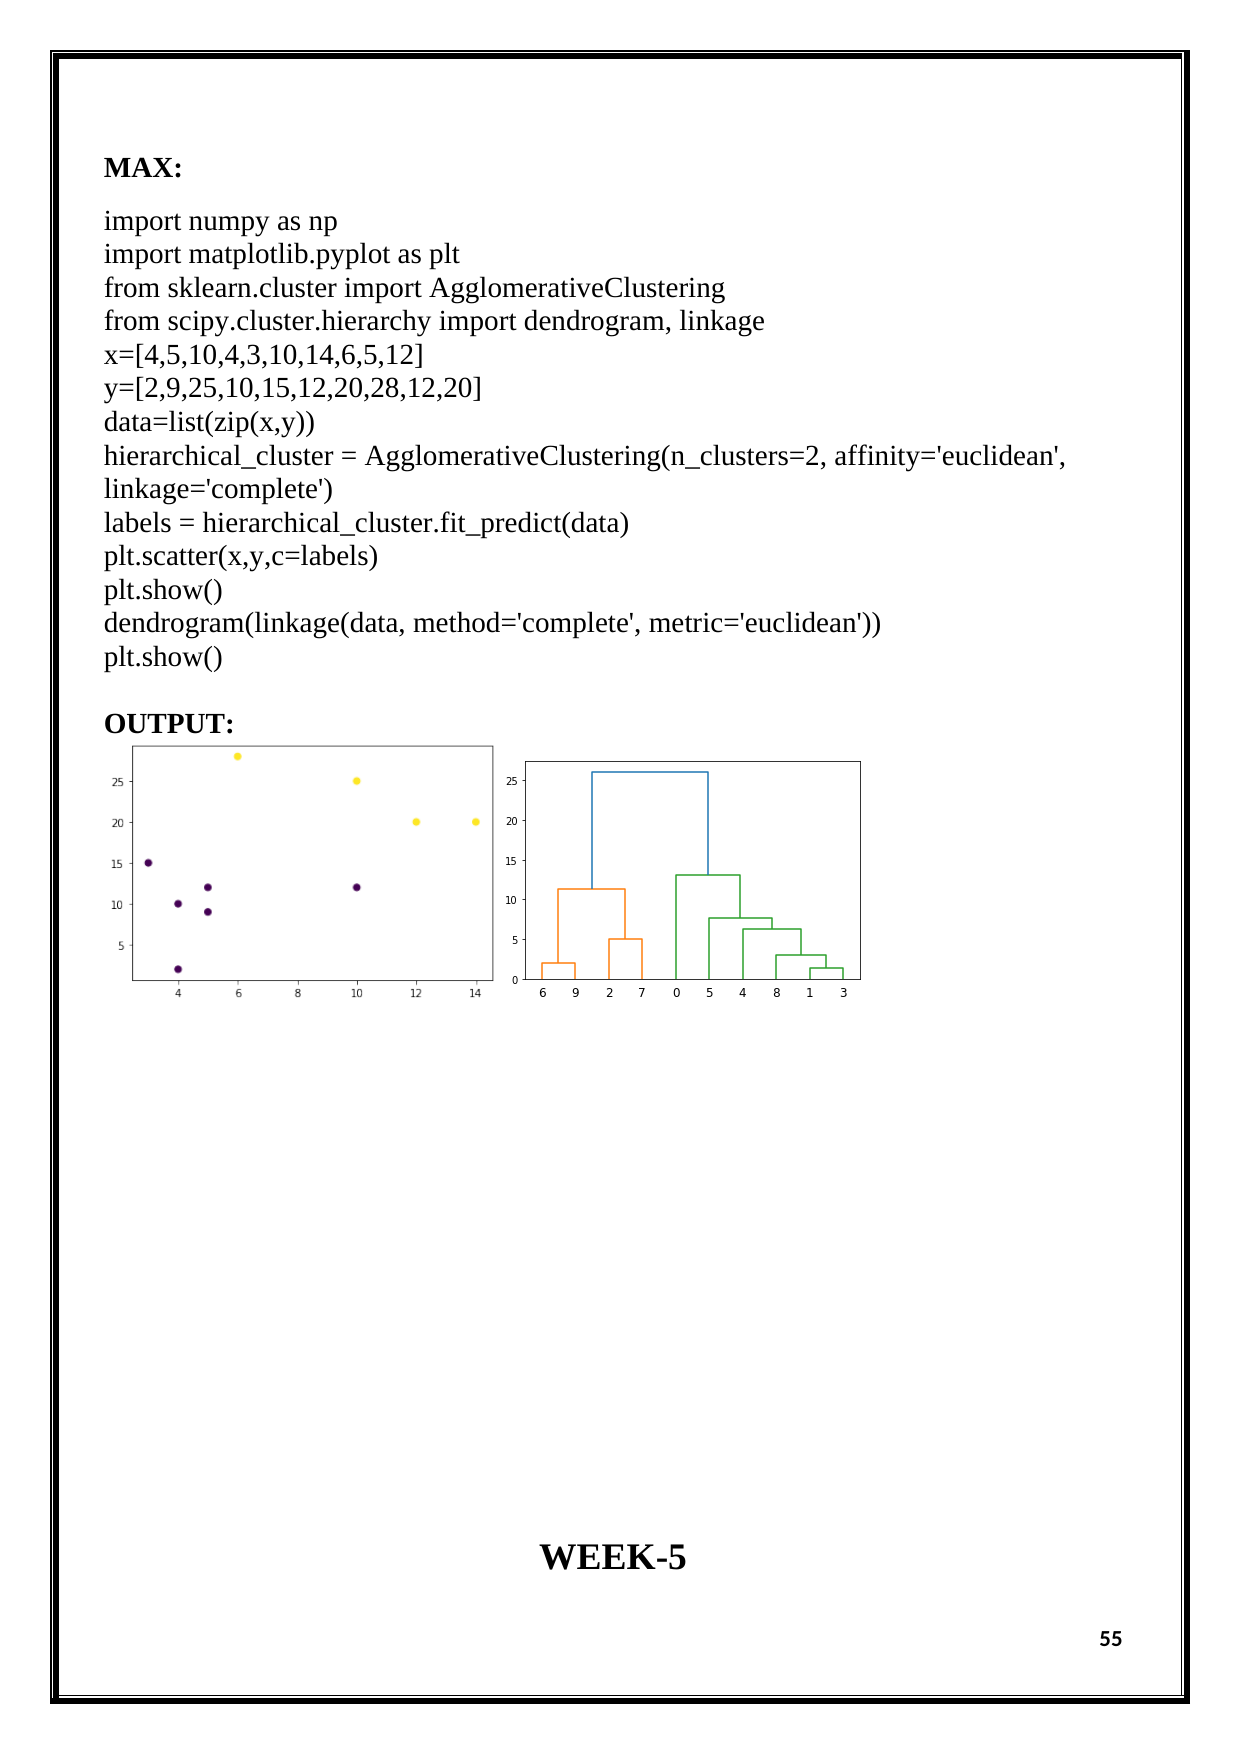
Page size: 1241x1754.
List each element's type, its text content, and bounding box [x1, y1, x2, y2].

text hierarchical_cluster = AgglomerativeClustering(n_clusters=2, affinity='euclidean', linkage='complete') [103, 438, 1122, 505]
text x=[4,5,10,4,3,10,14,6,5,12] [103, 337, 1122, 371]
text plt.scatter(x,y,c=labels) [103, 538, 1122, 572]
text plt.show() [103, 572, 1122, 605]
text from sklearn.cluster import AgglomerativeClustering [103, 270, 1122, 303]
text labels = hierarchical_cluster.fit_predict(data) [103, 505, 1122, 538]
text y=[2,9,25,10,15,12,20,28,12,20] [103, 371, 1122, 404]
text data=list(zip(x,y)) [103, 404, 1122, 438]
text dendrogram(linkage(data, method='complete', metric='euclidean')) [103, 605, 1122, 639]
text from scipy.cluster.hierarchy import dendrogram, linkage [103, 303, 1122, 337]
text import numpy as np [103, 203, 1122, 236]
text import matplotlib.pyplot as plt [103, 236, 1122, 270]
picture [103, 739, 865, 1006]
text OUTPUT: [103, 706, 1122, 739]
text MAX: [103, 150, 1122, 183]
text WEEK-5 [103, 1534, 1122, 1577]
text plt.show() [103, 639, 1122, 672]
